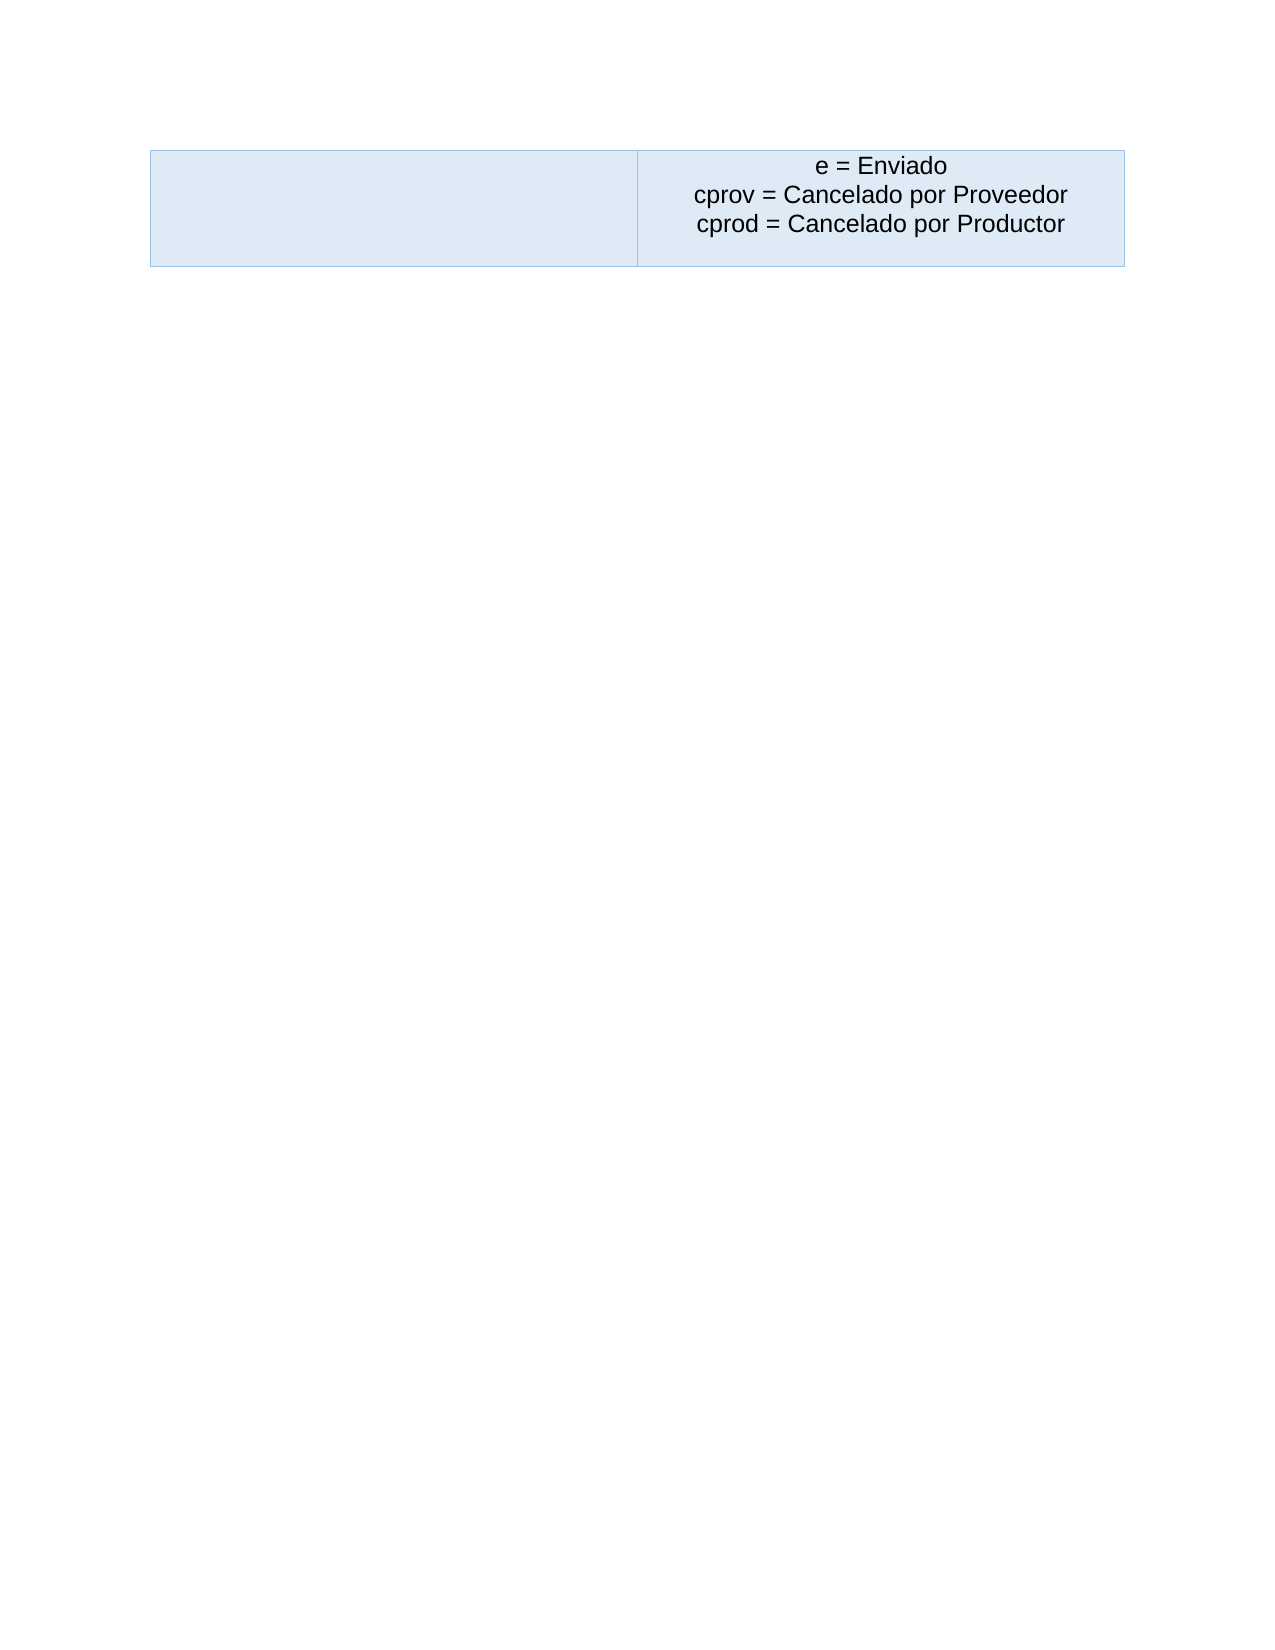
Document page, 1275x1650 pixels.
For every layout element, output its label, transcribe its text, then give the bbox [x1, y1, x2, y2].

table_cell p = Pendiente e = Enviado cprov = Cancelado por Proveedor cprod = Cancelado por Productor [638, 151, 1124, 266]
table_cell Pedidos [151, 151, 637, 266]
